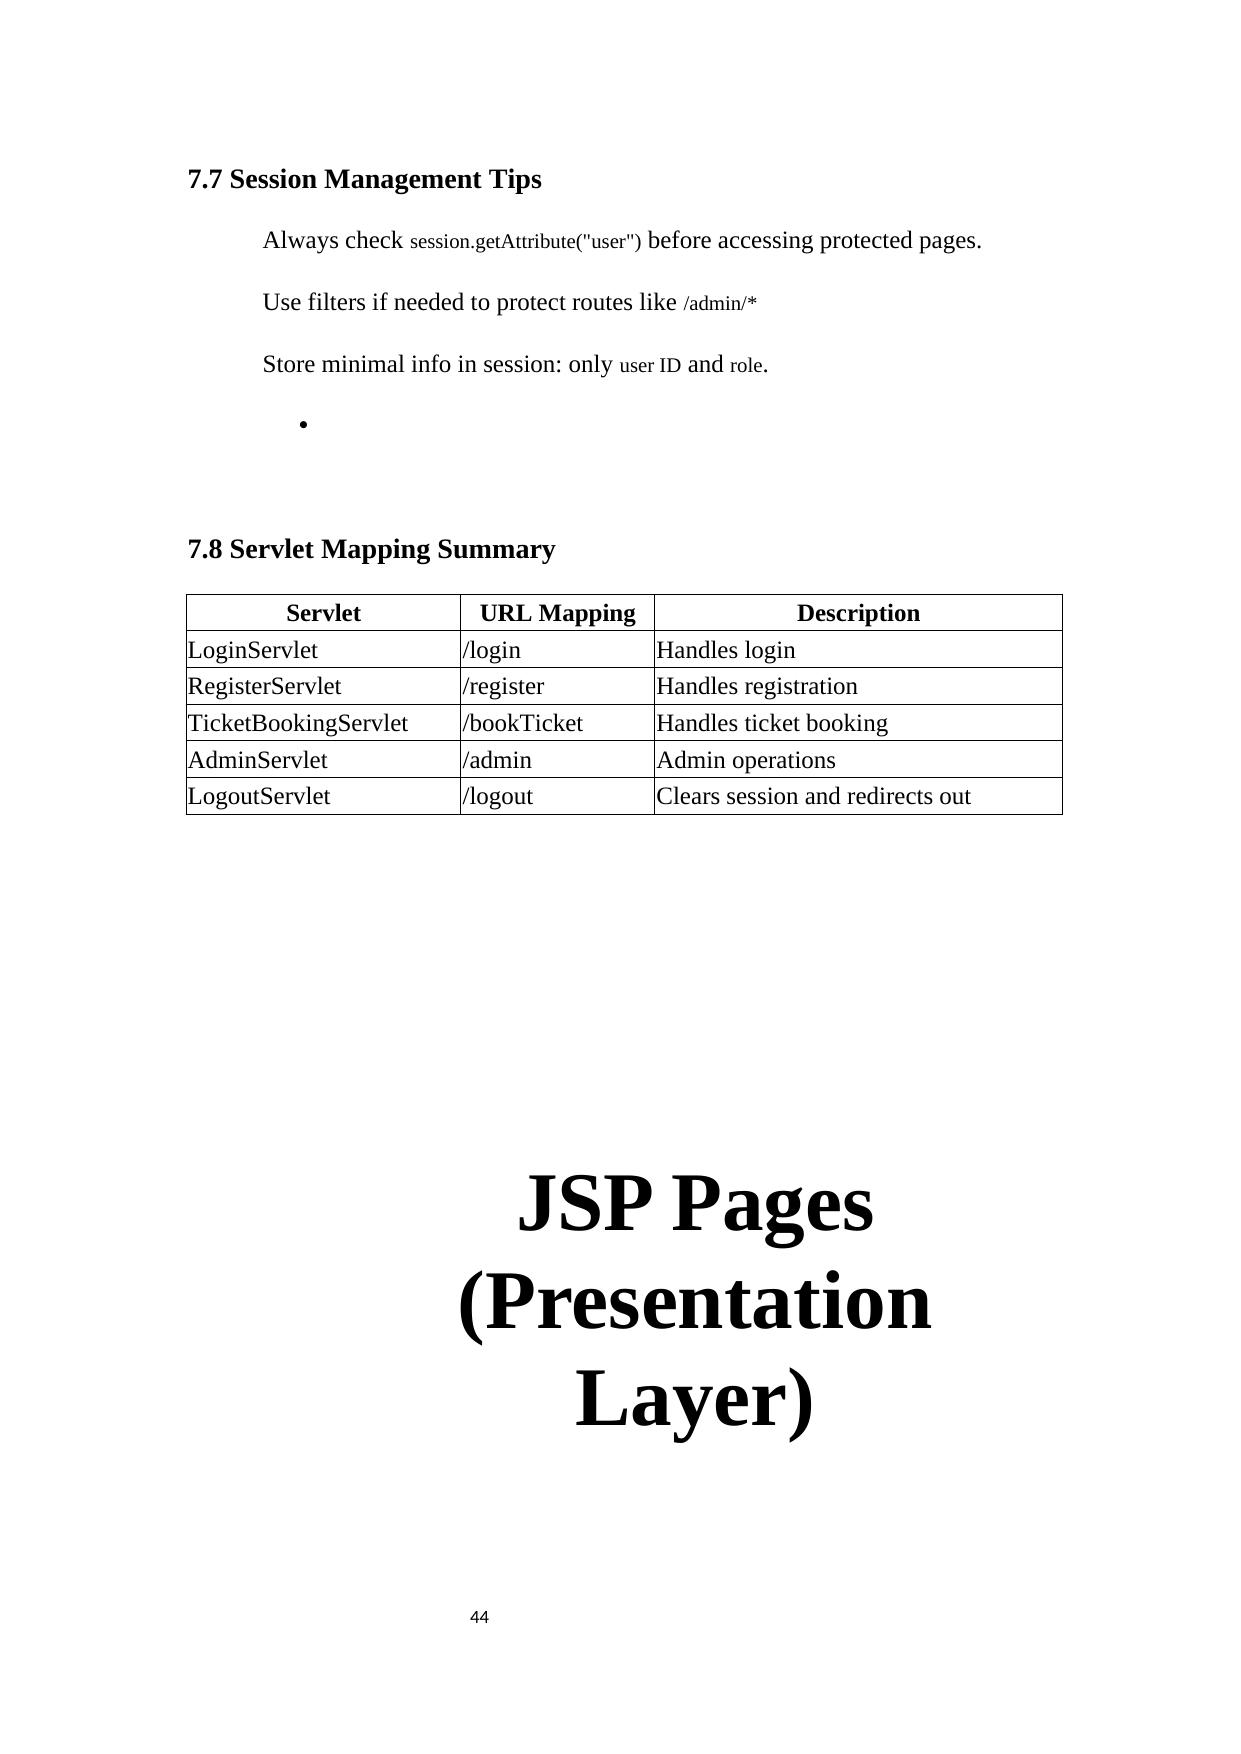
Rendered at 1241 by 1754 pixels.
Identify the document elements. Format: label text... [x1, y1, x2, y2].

table_cell /register [461, 668, 654, 704]
table_header Description [655, 595, 1062, 630]
table_header Servlet [187, 595, 460, 630]
table_cell AdminServlet [187, 741, 460, 777]
subtitle 7.7 Session Management Tips [187, 162, 1053, 194]
table_cell Handles login [655, 631, 1062, 667]
table_cell TicketBookingServlet [187, 705, 460, 740]
subtitle 7.8 Servlet Mapping Summary [187, 532, 1053, 564]
table_header URL Mapping [461, 595, 654, 630]
table_cell /admin [461, 741, 654, 777]
table_cell /login [461, 631, 654, 667]
text Store minimal info in session: only user ID and role. [262, 347, 1053, 379]
table_cell /bookTicket [461, 705, 654, 740]
text Always check session.getAttribute("user") before accessing protected pages. [262, 224, 1053, 256]
table_cell LogoutServlet [187, 778, 460, 814]
table_cell LoginServlet [187, 631, 460, 667]
table_cell RegisterServlet [187, 668, 460, 704]
table_cell Clears session and redirects out [655, 778, 1062, 814]
text Use filters if needed to protect routes like /admin/* [262, 285, 1053, 318]
table_cell Handles registration [655, 668, 1062, 704]
text JSP Pages (Presentation Layer) [337, 1152, 1053, 1445]
table_cell Handles ticket booking [655, 705, 1062, 740]
table_cell /logout [461, 778, 654, 814]
table_cell Admin operations [655, 741, 1062, 777]
